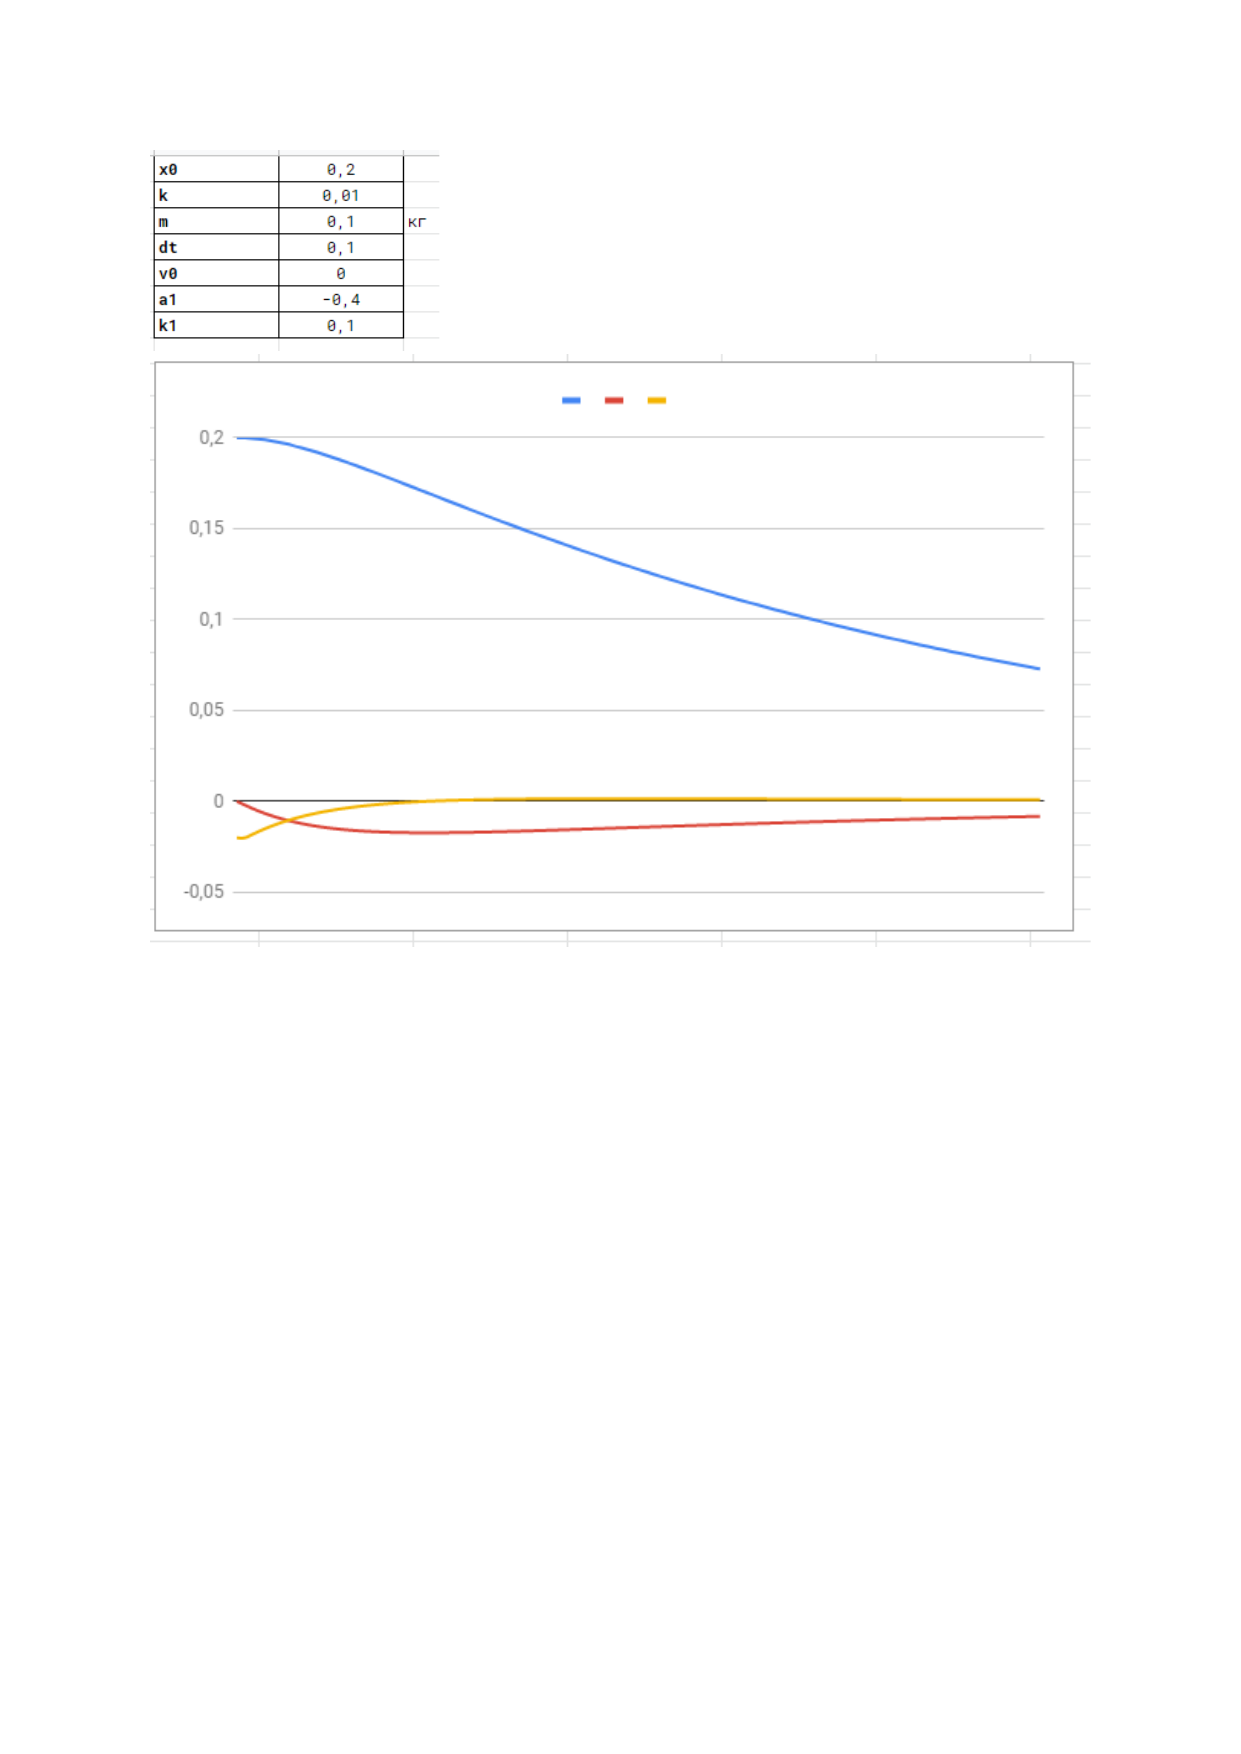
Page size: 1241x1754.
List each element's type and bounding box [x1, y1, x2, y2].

picture [150, 150, 440, 351]
picture [150, 354, 1091, 947]
